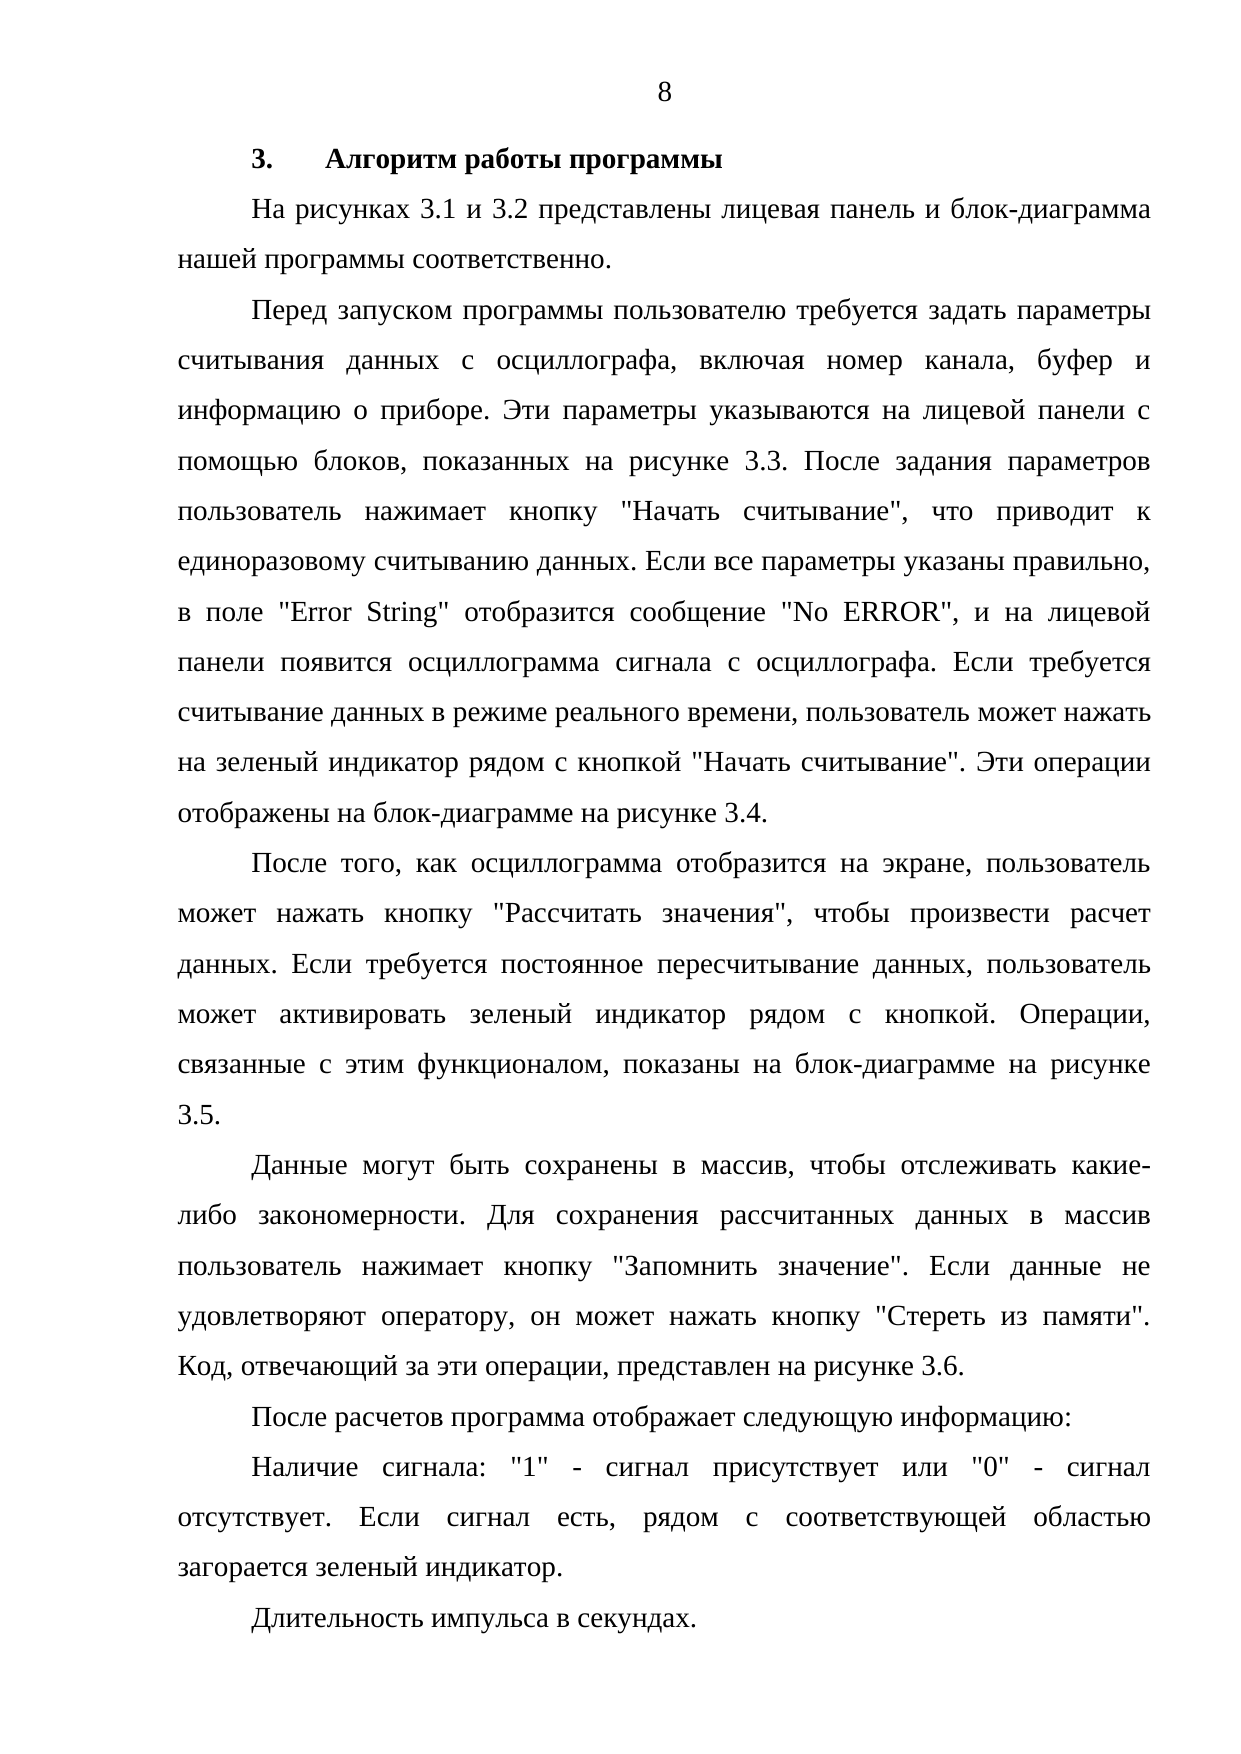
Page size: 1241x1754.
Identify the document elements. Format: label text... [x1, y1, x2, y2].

text Длительность импульса в секундах. [177, 1600, 1152, 1633]
list Алгоритм работы программы [177, 141, 1152, 174]
text Наличие сигнала: "1" - сигнал присутствует или "0" - сигнал отсутствует. Если сигнал есть, рядом с соответствующей областью загорается зеленый индикатор. [177, 1449, 1152, 1583]
text После расчетов программа отображает следующую информацию: [177, 1399, 1152, 1432]
text Перед запуском программы пользователю требуется задать параметры считывания данных с осциллографа, включая номер канала, буфер и информацию о приборе. Эти параметры указываются на лицевой панели с помощью блоков, показанных на рисунке 3.3. После задания параметров пользователь нажимает кнопку "Начать считывание", что приводит к единоразовому считыванию данных. Если все параметры указаны правильно, в поле "Error String" отобразится сообщение "No ERROR", и на лицевой панели появится осциллограмма сигнала с осциллографа. Если требуется считывание данных в режиме реального времени, пользователь может нажать на зеленый индикатор рядом с кнопкой "Начать считывание". Эти операции отображены на блок-диаграмме на рисунке 3.4. [177, 292, 1152, 828]
text На рисунках 3.1 и 3.2 представлены лицевая панель и блок-диаграмма нашей программы соответственно. [177, 191, 1152, 275]
text После того, как осциллограмма отобразится на экране, пользователь может нажать кнопку "Рассчитать значения", чтобы произвести расчет данных. Если требуется постоянное пересчитывание данных, пользователь может активировать зеленый индикатор рядом с кнопкой. Операции, связанные с этим функционалом, показаны на блок-диаграмме на рисунке 3.5. [177, 845, 1152, 1130]
text Данные могут быть сохранены в массив, чтобы отслеживать какие-либо закономерности. Для сохранения рассчитанных данных в массив пользователь нажимает кнопку "Запомнить значение". Если данные не удовлетворяют оператору, он может нажать кнопку "Стереть из памяти". Код, отвечающий за эти операции, представлен на рисунке 3.6. [177, 1147, 1152, 1382]
